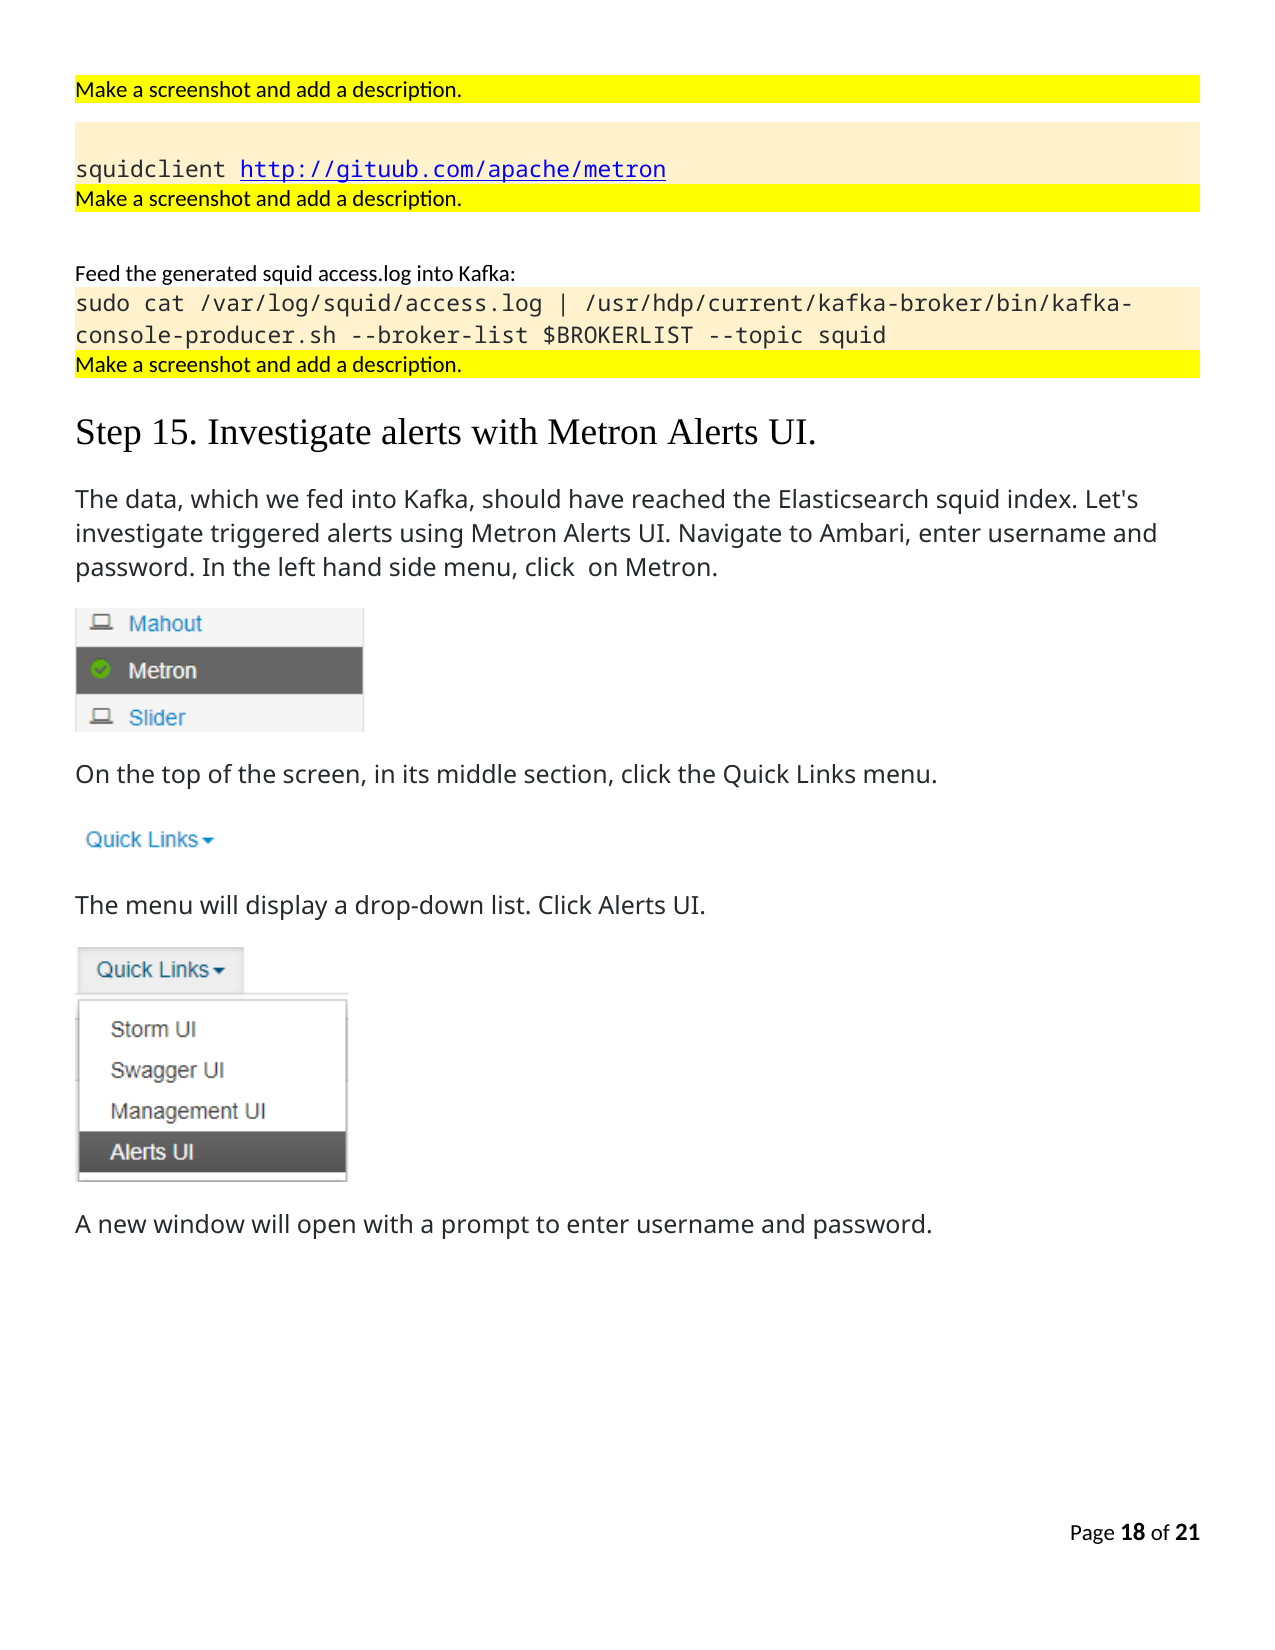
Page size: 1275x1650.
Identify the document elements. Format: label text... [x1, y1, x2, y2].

text Make a screenshot and add a description. [75, 184, 1200, 212]
picture [75, 608, 366, 732]
text The menu will display a drop-down list. Click Alerts UI. [75, 888, 1200, 922]
text The data, which we fed into Kafka, should have reached the Elasticsearch squid index. Let's investigate triggered alerts using Metron Alerts UI. Navigate to Ambari, enter username and password. In the left hand side menu, click on Metron. [75, 481, 1200, 584]
text Make a screenshot and add a description. [75, 75, 1200, 103]
picture [75, 816, 230, 863]
text squidclient http://gituub.com/apache/metron [75, 153, 1200, 184]
text A new window will open with a prompt to enter username and password. [75, 1206, 1200, 1241]
text sudo cat /var/log/squid/access.log | /usr/hdp/current/kafka-broker/bin/kafka-console-producer.sh --broker-list $BROKERLIST --topic squid [75, 287, 1200, 350]
picture [75, 947, 349, 1182]
text On the top of the screen, in its middle section, click the Quick Links menu. [75, 757, 1200, 791]
text Feed the generated squid access.log into Kafka: [75, 259, 1200, 287]
subtitle Step 15. Investigate alerts with Metron Alerts UI. [75, 409, 1200, 452]
text Make a screenshot and add a description. [75, 350, 1200, 378]
